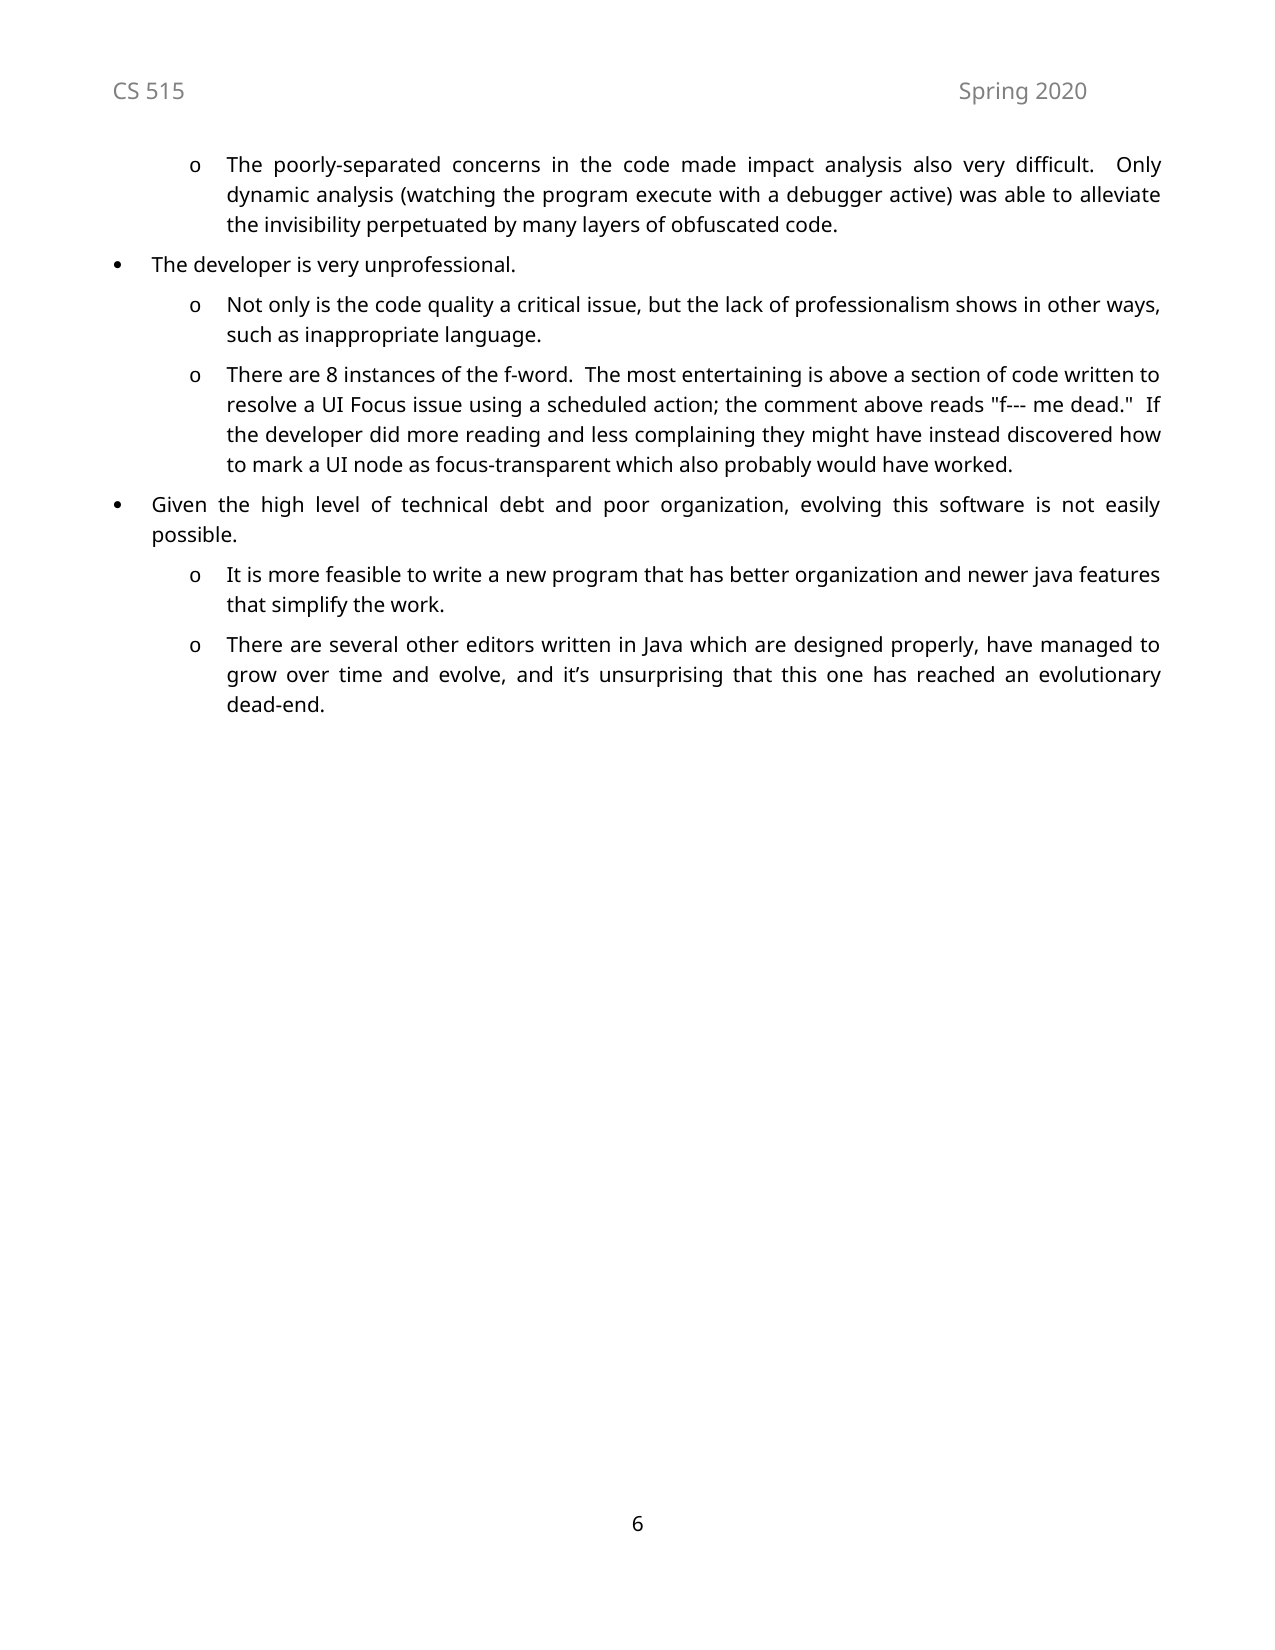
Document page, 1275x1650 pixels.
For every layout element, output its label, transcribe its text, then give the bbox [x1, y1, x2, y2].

list It is more feasible to write a new program that has better organization and newer java features that simplify the work. [189, 560, 1162, 618]
list There are 8 instances of the f-word. The most entertaining is above a section of code written to resolve a UI Focus issue using a scheduled action; the comment above reads "f--- me dead." If the developer did more reading and less complaining they might have instead discovered how to mark a UI node as focus-transparent which also probably would have worked. [189, 360, 1162, 478]
list Given the high level of technical debt and poor organization, evolving this software is not easily possible. [114, 490, 1162, 548]
list There are several other editors written in Java which are designed properly, have managed to grow over time and evolve, and it’s unsurprising that this one has reached an evolutionary dead-end. [189, 630, 1162, 718]
list Not only is the code quality a critical issue, but the lack of professionalism shows in other ways, such as inappropriate language. [189, 290, 1162, 348]
list The developer is very unprofessional. [114, 250, 1162, 278]
list The poorly-separated concerns in the code made impact analysis also very difficult. Only dynamic analysis (watching the program execute with a debugger active) was able to alleviate the invisibility perpetuated by many layers of obfuscated code. [189, 150, 1162, 238]
